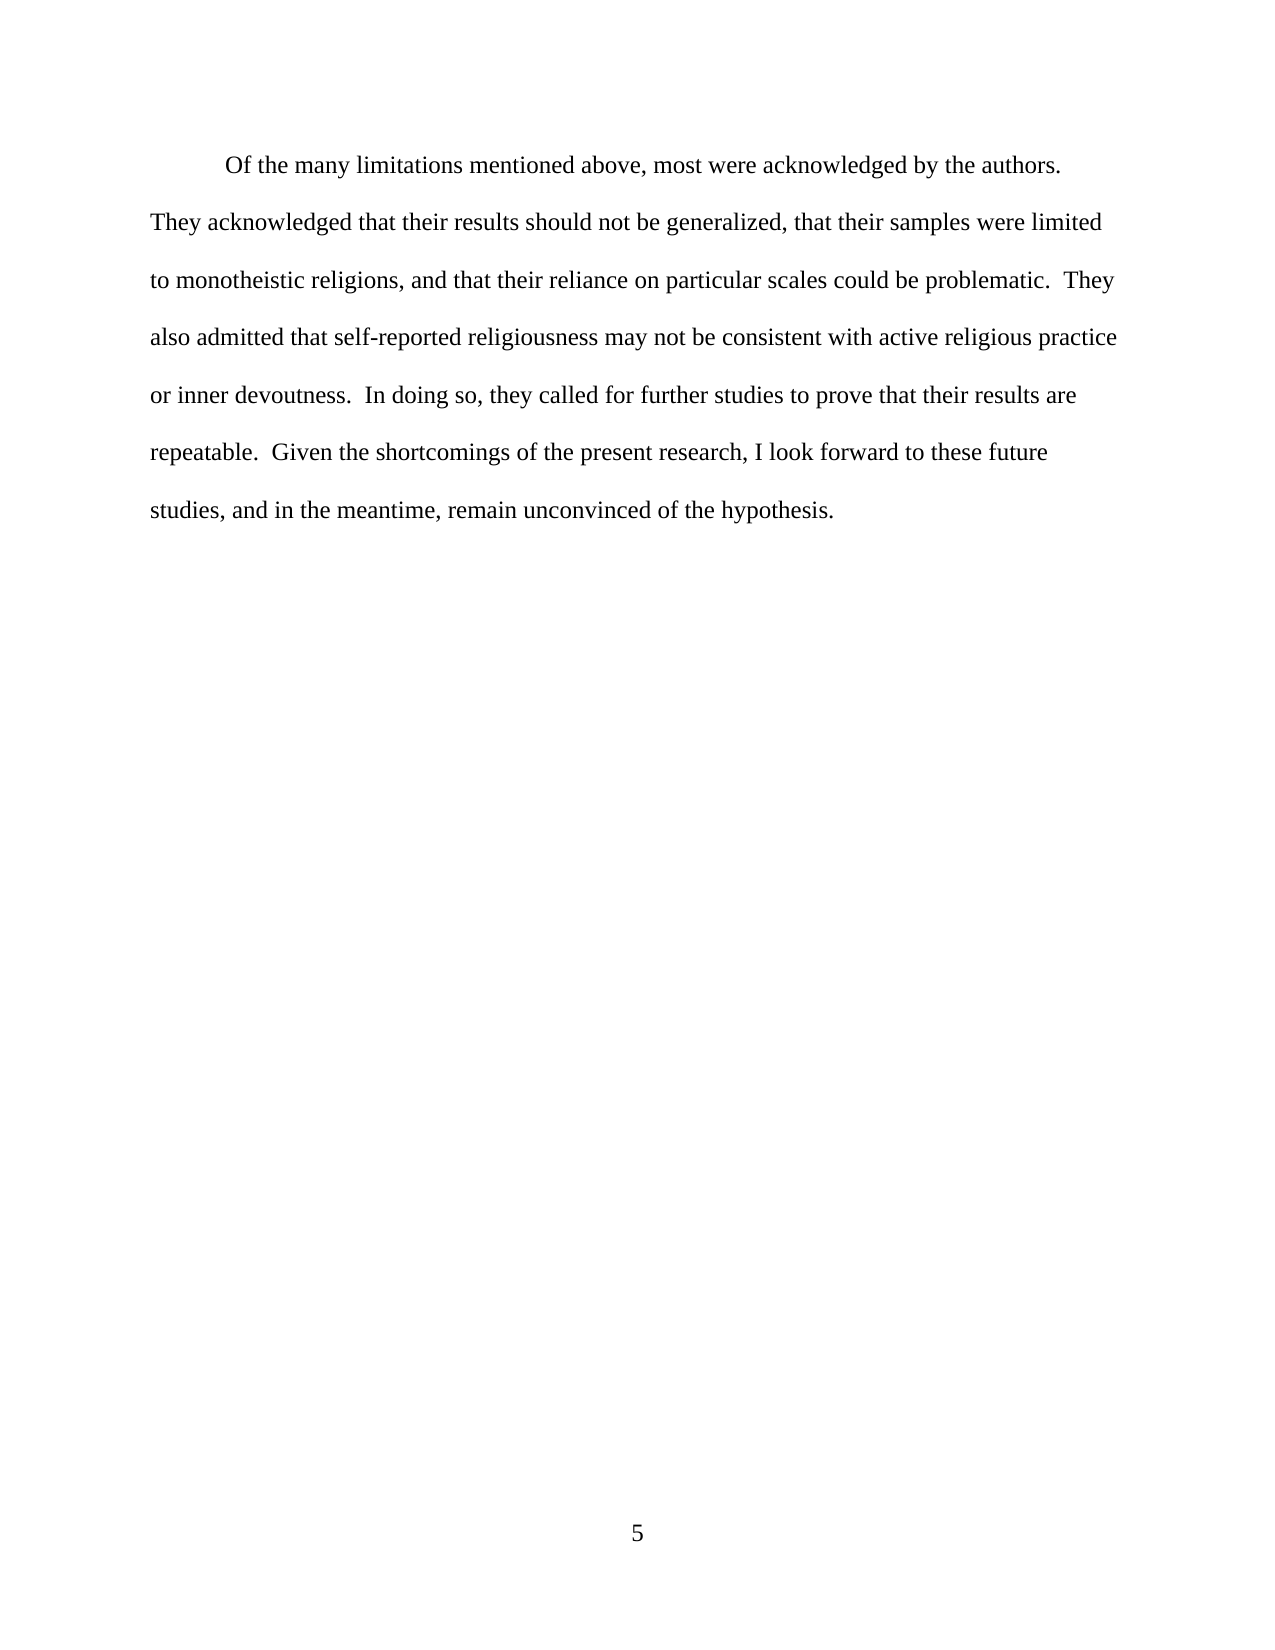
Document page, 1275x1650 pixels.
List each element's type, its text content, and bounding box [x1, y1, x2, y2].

text Of the many limitations mentioned above, most were acknowledged by the authors. They acknowledged that their results should not be generalized, that their samples were limited to monotheistic religions, and that their reliance on particular scales could be problematic. They also admitted that self-reported religiousness may not be consistent with active religious practice or inner devoutness. In doing so, they called for further studies to prove that their results are repeatable. Given the shortcomings of the present research, I look forward to these future studies, and in the meantime, remain unconvinced of the hypothesis. [150, 150, 1125, 524]
